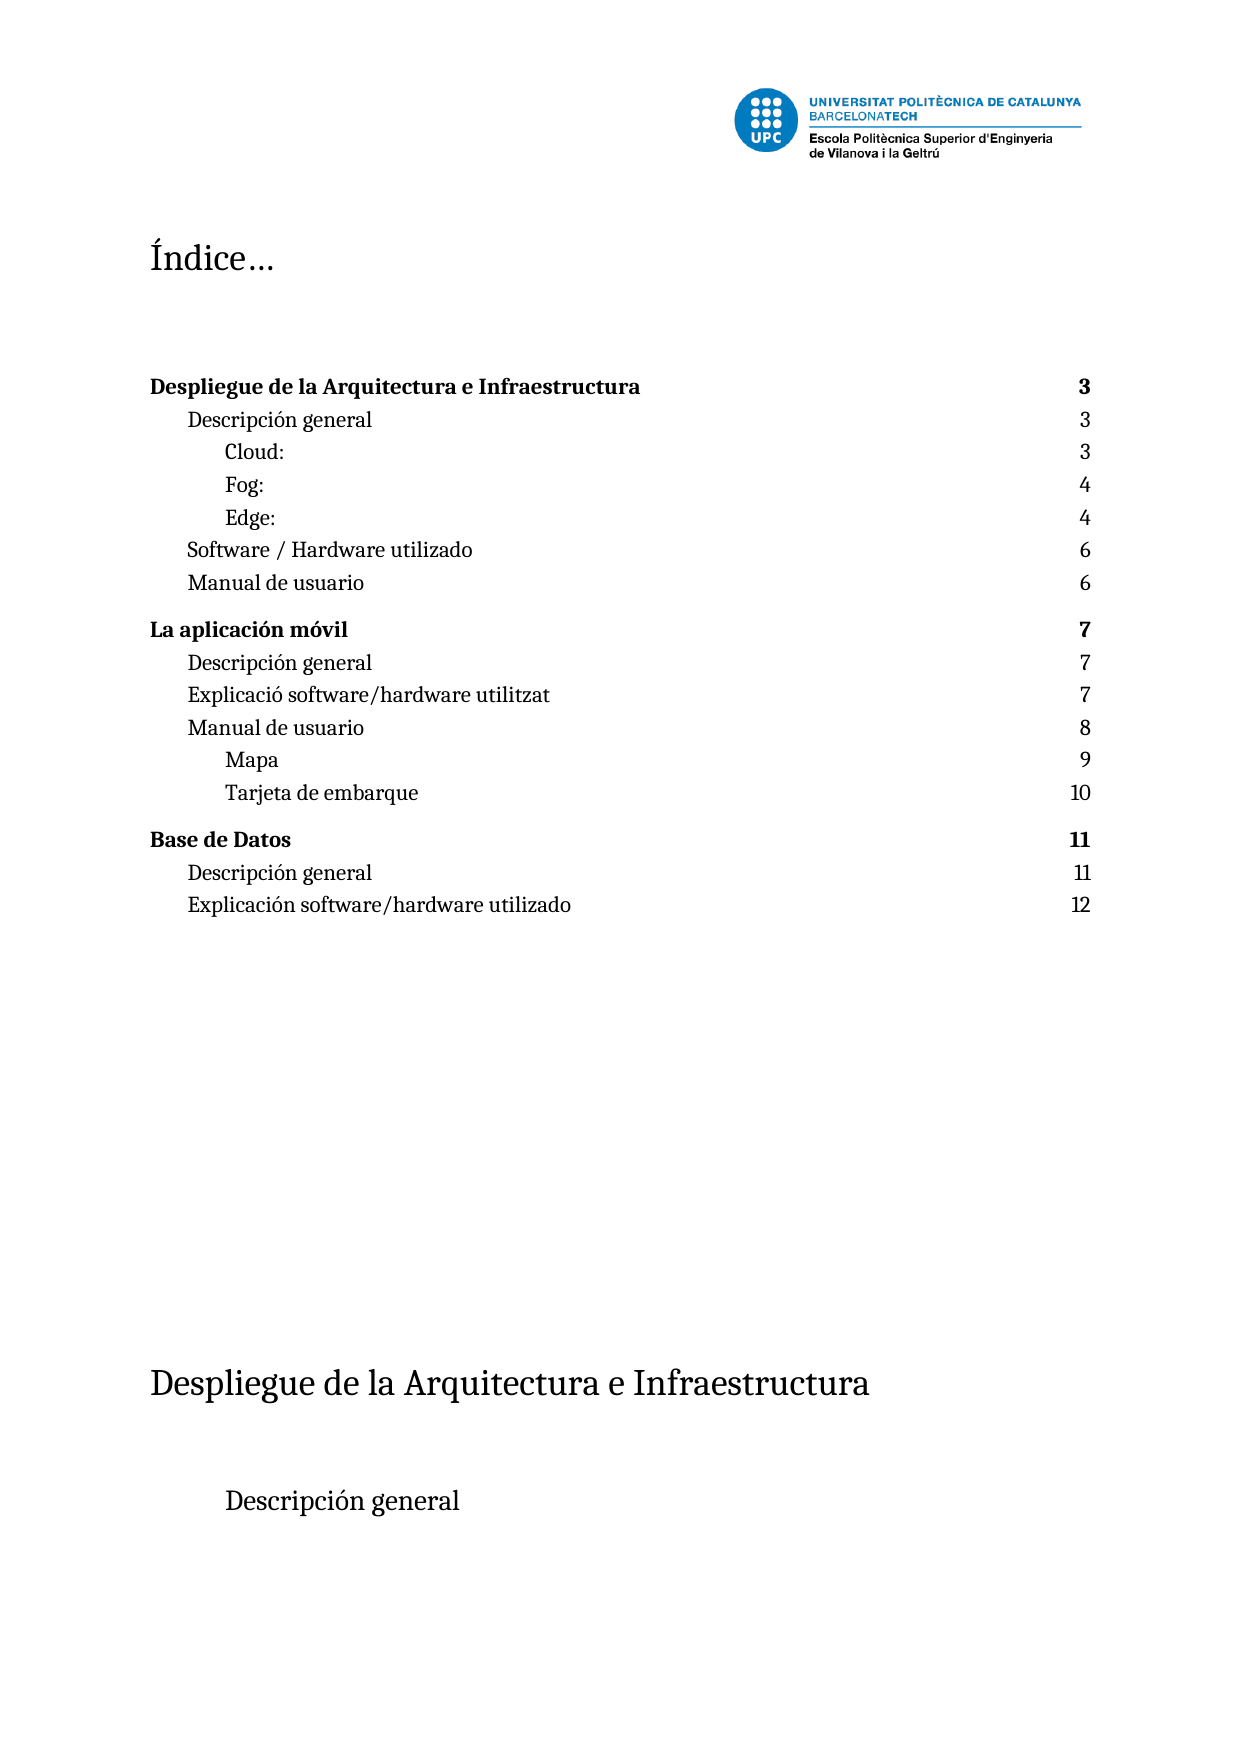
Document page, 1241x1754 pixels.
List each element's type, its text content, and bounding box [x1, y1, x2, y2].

subtitle Descripción general [150, 1484, 1090, 1518]
picture [725, 75, 1091, 172]
subtitle Despliegue de la Arquitectura e Infraestructura [150, 1361, 1090, 1404]
text Índice… [150, 236, 1090, 279]
